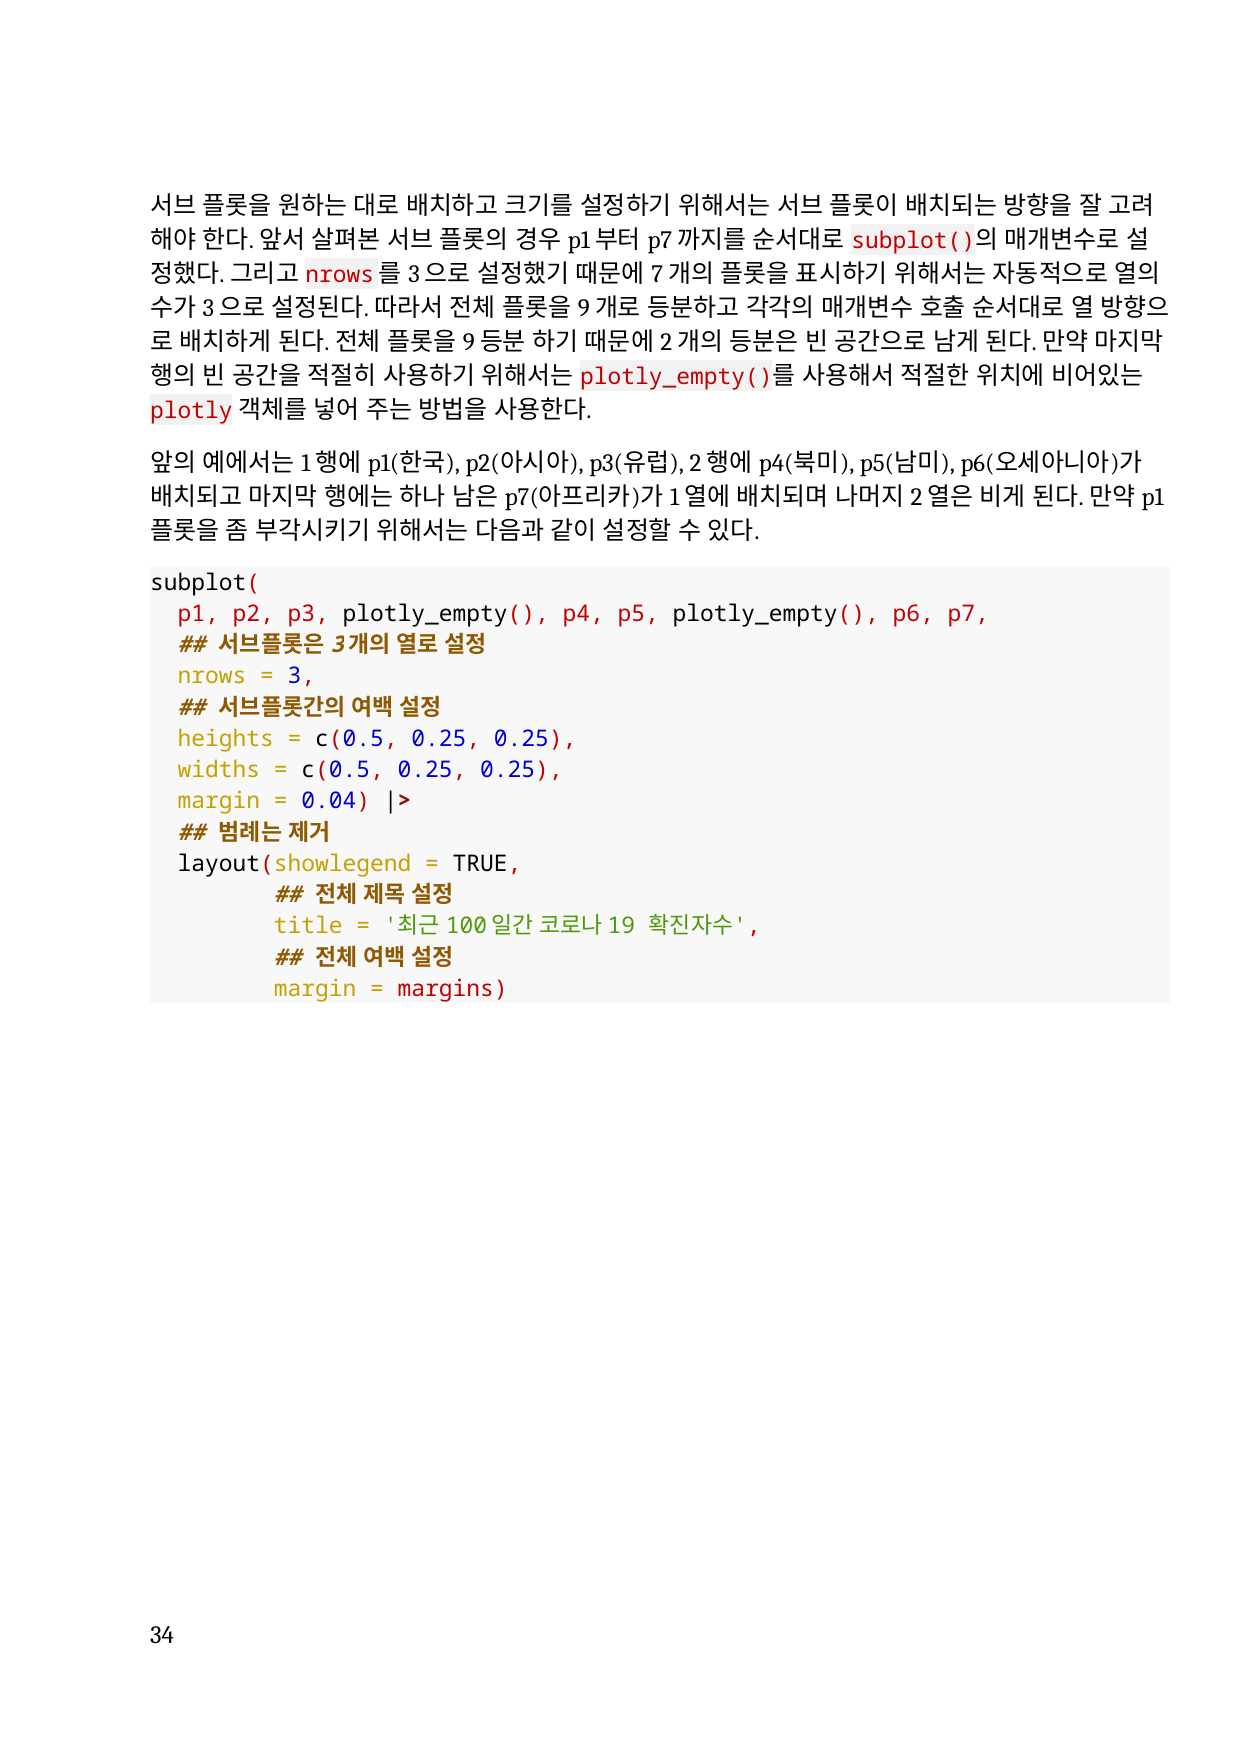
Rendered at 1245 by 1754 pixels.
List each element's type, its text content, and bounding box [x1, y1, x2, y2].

text subplot( p1, p2, p3, plotly_empty(), p4, p5, plotly_empty(), p6, p7, ## 서브플롯은 3개의 열로 설정 nrows = 3, ## 서브플롯간의 여백 설정 heights = c(0.5, 0.25, 0.25), widths = c(0.5, 0.25, 0.25), margin = 0.04) |> ## 범례는 제거 layout(showlegend = TRUE, ## 전체 제목 설정 title = '최근 100일간 코로나19 확진자수', ## 전체 여백 설정 margin = margins) [260, 566, 1170, 1003]
text 서브 플롯을 원하는 대로 배치하고 크기를 설정하기 위해서는 서브 플롯이 배치되는 방향을 잘 고려해야 한다. 앞서 살펴본 서브 플롯의 경우 p1부터 p7까지를 순서대로 subplot()의 매개변수로 설정했다. 그리고 nrows를 3으로 설정했기 때문에 7개의 플롯을 표시하기 위해서는 자동적으로 열의 수가 3으로 설정된다. 따라서 전체 플롯을 9개로 등분하고 각각의 매개변수 호출 순서대로 열 방향으로 배치하게 된다. 전체 플롯을 9등분 하기 때문에 2개의 등분은 빈 공간으로 남게 된다. 만약 마지막 행의 빈 공간을 적절히 사용하기 위해서는 plotly_empty()를 사용해서 적절한 위치에 비어있는 plotly 객체를 넣어 주는 방법을 사용한다. [150, 187, 1170, 426]
text 앞의 예에서는 1행에 p1(한국), p2(아시아), p3(유럽), 2행에 p4(북미), p5(남미), p6(오세아니아)가 배치되고 마지막 행에는 하나 남은 p7(아프리카)가 1열에 배치되며 나머지 2열은 비게 된다. 만약 p1 플롯을 좀 부각시키기 위해서는 다음과 같이 설정할 수 있다. [150, 445, 1170, 547]
